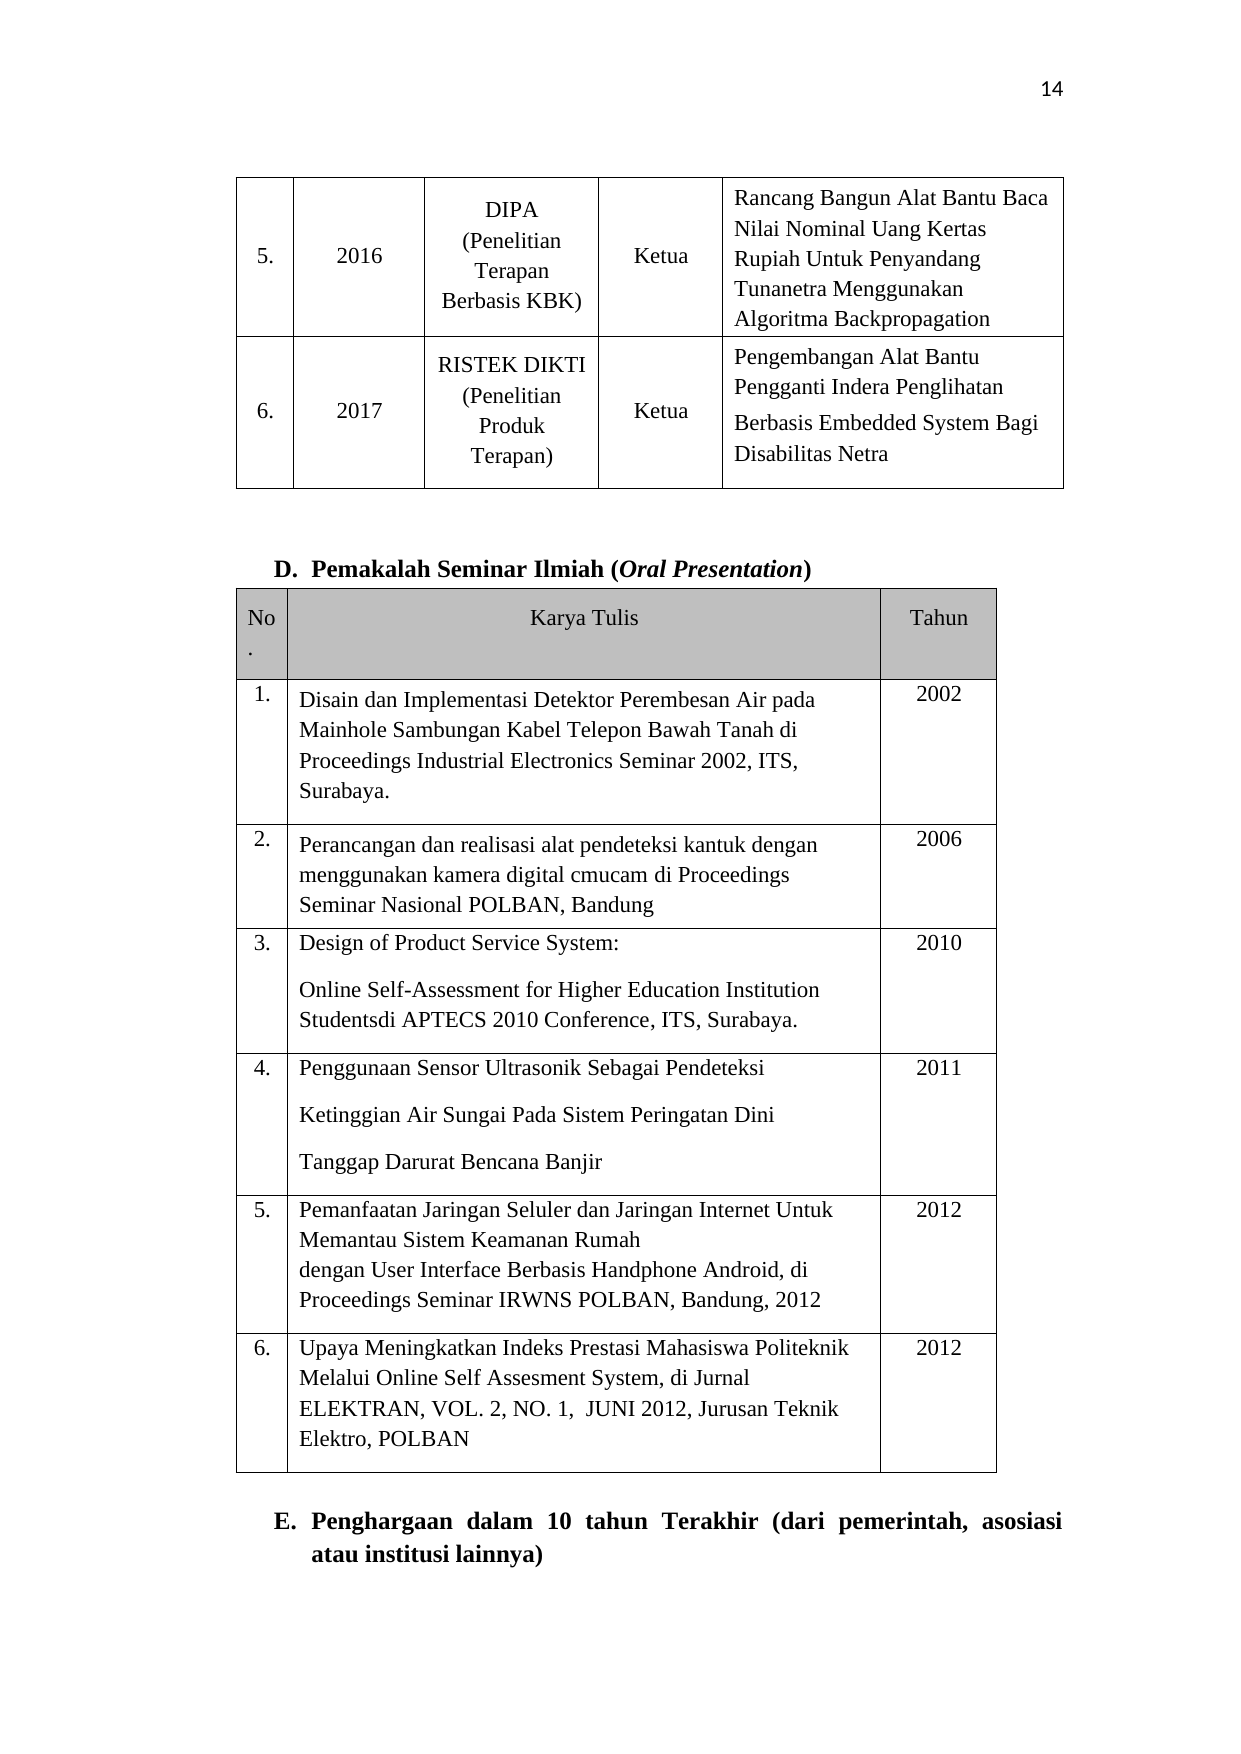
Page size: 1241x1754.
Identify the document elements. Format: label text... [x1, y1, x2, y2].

table_header No. [237, 589, 287, 679]
table_cell 2017 [294, 337, 424, 487]
table_header Karya Tulis [288, 589, 880, 679]
table_cell Rancang Bangun Alat Bantu Baca Nilai Nominal Uang Kertas Rupiah Untuk Penyandang Tunanetra Menggunakan Algoritma Backpropagation [723, 178, 1063, 336]
table_cell 5. [237, 178, 293, 336]
table_cell 5. [237, 1196, 287, 1333]
table_cell 3. [237, 929, 287, 1053]
table_cell 4. [237, 1054, 287, 1194]
table_cell DIPA (Penelitian Terapan Berbasis KBK) [425, 178, 598, 336]
table_cell Perancangan dan realisasi alat pendeteksi kantuk dengan menggunakan kamera digital cmucam di Proceedings Seminar Nasional POLBAN, Bandung [288, 825, 880, 928]
table_cell Ketua [599, 178, 722, 336]
table_cell Pengembangan Alat Bantu Pengganti Indera Penglihatan Berbasis Embedded System Bagi Disabilitas Netra [723, 337, 1063, 487]
table_cell 2. [237, 825, 287, 928]
table_cell 2016 [294, 178, 424, 336]
table_header Tahun [881, 589, 996, 679]
table_cell Penggunaan Sensor Ultrasonik Sebagai Pendeteksi Ketinggian Air Sungai Pada Sistem Peringatan Dini Tanggap Darurat Bencana Banjir [288, 1054, 880, 1194]
table_cell 6. [237, 1334, 287, 1472]
table_cell 2006 [881, 825, 996, 928]
table_cell Pemanfaatan Jaringan Seluler dan Jaringan Internet Untuk Memantau Sistem Keamanan Rumah dengan User Interface Berbasis Handphone Android, di Proceedings Seminar IRWNS POLBAN, Bandung, 2012 [288, 1196, 880, 1333]
table_cell Disain dan Implementasi Detektor Perembesan Air pada Mainhole Sambungan Kabel Telepon Bawah Tanah di Proceedings Industrial Electronics Seminar 2002, ITS, Surabaya. [288, 680, 880, 824]
table_cell 6. [237, 337, 293, 487]
table_cell 1. [237, 680, 287, 824]
table_cell 2011 [881, 1054, 996, 1194]
table_cell RISTEK DIKTI (Penelitian Produk Terapan) [425, 337, 598, 487]
table_cell 2010 [881, 929, 996, 1053]
table_cell Upaya Meningkatkan Indeks Prestasi Mahasiswa Politeknik Melalui Online Self Assesment System, di Jurnal ELEKTRAN, VOL. 2, NO. 1, JUNI 2012, Jurusan Teknik Elektro, POLBAN [288, 1334, 880, 1472]
list Pemakalah Seminar Ilmiah (Oral Presentation) [274, 554, 1063, 583]
table_cell Ketua [599, 337, 722, 487]
list Penghargaan dalam 10 tahun Terakhir (dari pemerintah, asosiasi atau institusi lainnya) [274, 1506, 1063, 1567]
table_cell 2012 [881, 1196, 996, 1333]
table_cell 2002 [881, 680, 996, 824]
table_cell 2012 [881, 1334, 996, 1472]
table_cell Design of Product Service System: Online Self-Assessment for Higher Education Institution Studentsdi APTECS 2010 Conference, ITS, Surabaya. [288, 929, 880, 1053]
